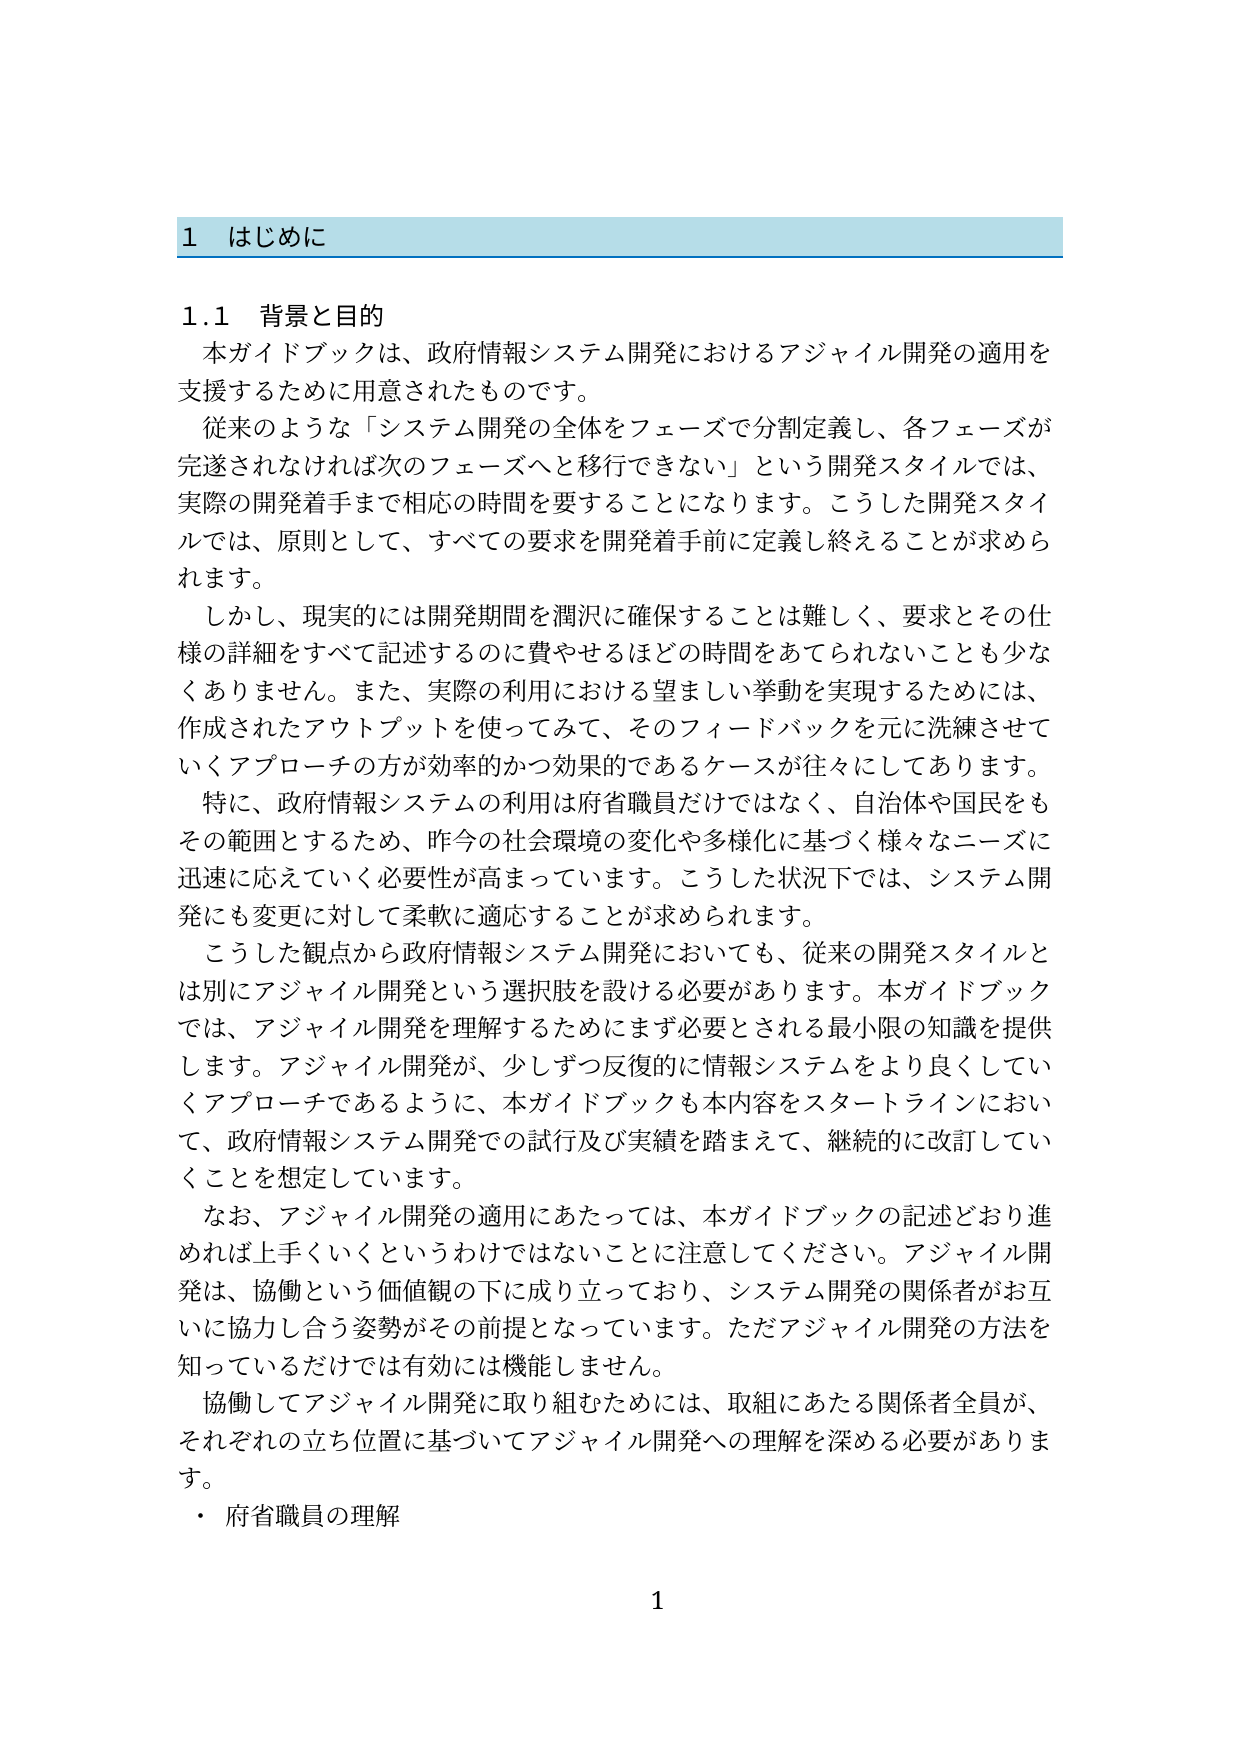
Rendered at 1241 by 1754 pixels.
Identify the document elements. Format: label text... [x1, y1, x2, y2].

text なお、アジャイル開発の適用にあたっては、本ガイドブックの記述どおり進めれば上手くいくというわけではないことに注意してください。アジャイル開発は、協働という価値観の下に成り立っており、システム開発の関係者がお互いに協力し合う姿勢がその前提となっています。ただアジャイル開発の方法を知っているだけでは有効には機能しません。 [177, 1196, 1063, 1383]
text 協働してアジャイル開発に取り組むためには、取組にあたる関係者全員が、それぞれの立ち位置に基づいてアジャイル開発への理解を深める必要があります。 [177, 1383, 1063, 1496]
text しかし、現実的には開発期間を潤沢に確保することは難しく、要求とその仕様の詳細をすべて記述するのに費やせるほどの時間をあてられないことも少なくありません。また、実際の利用における望ましい挙動を実現するためには、作成されたアウトプットを使ってみて、そのフィードバックを元に洗練させていくアプローチの方が効率的かつ効果的であるケースが往々にしてあります。 [177, 596, 1063, 783]
list 府省職員の理解 [188, 1496, 1063, 1533]
subtitle 背景と目的 [177, 296, 1063, 333]
text 特に、政府情報システムの利用は府省職員だけではなく、自治体や国民をもその範囲とするため、昨今の社会環境の変化や多様化に基づく様々なニーズに迅速に応えていく必要性が高まっています。こうした状況下では、システム開発にも変更に対して柔軟に適応することが求められます。 [177, 783, 1063, 933]
text こうした観点から政府情報システム開発においても、従来の開発スタイルとは別にアジャイル開発という選択肢を設ける必要があります。本ガイドブックでは、アジャイル開発を理解するためにまず必要とされる最小限の知識を提供します。アジャイル開発が、少しずつ反復的に情報システムをより良くしていくアプローチであるように、本ガイドブックも本内容をスタートラインにおいて、政府情報システム開発での試行及び実績を踏まえて、継続的に改訂していくことを想定しています。 [177, 933, 1063, 1196]
text 本ガイドブックは、政府情報システム開発におけるアジャイル開発の適用を支援するために用意されたものです。 [177, 333, 1063, 408]
subtitle はじめに [177, 217, 1063, 256]
text 従来のような「システム開発の全体をフェーズで分割定義し、各フェーズが完遂されなければ次のフェーズへと移行できない」という開発スタイルでは、実際の開発着手まで相応の時間を要することになります。こうした開発スタイルでは、原則として、すべての要求を開発着手前に定義し終えることが求められます。 [177, 408, 1063, 596]
